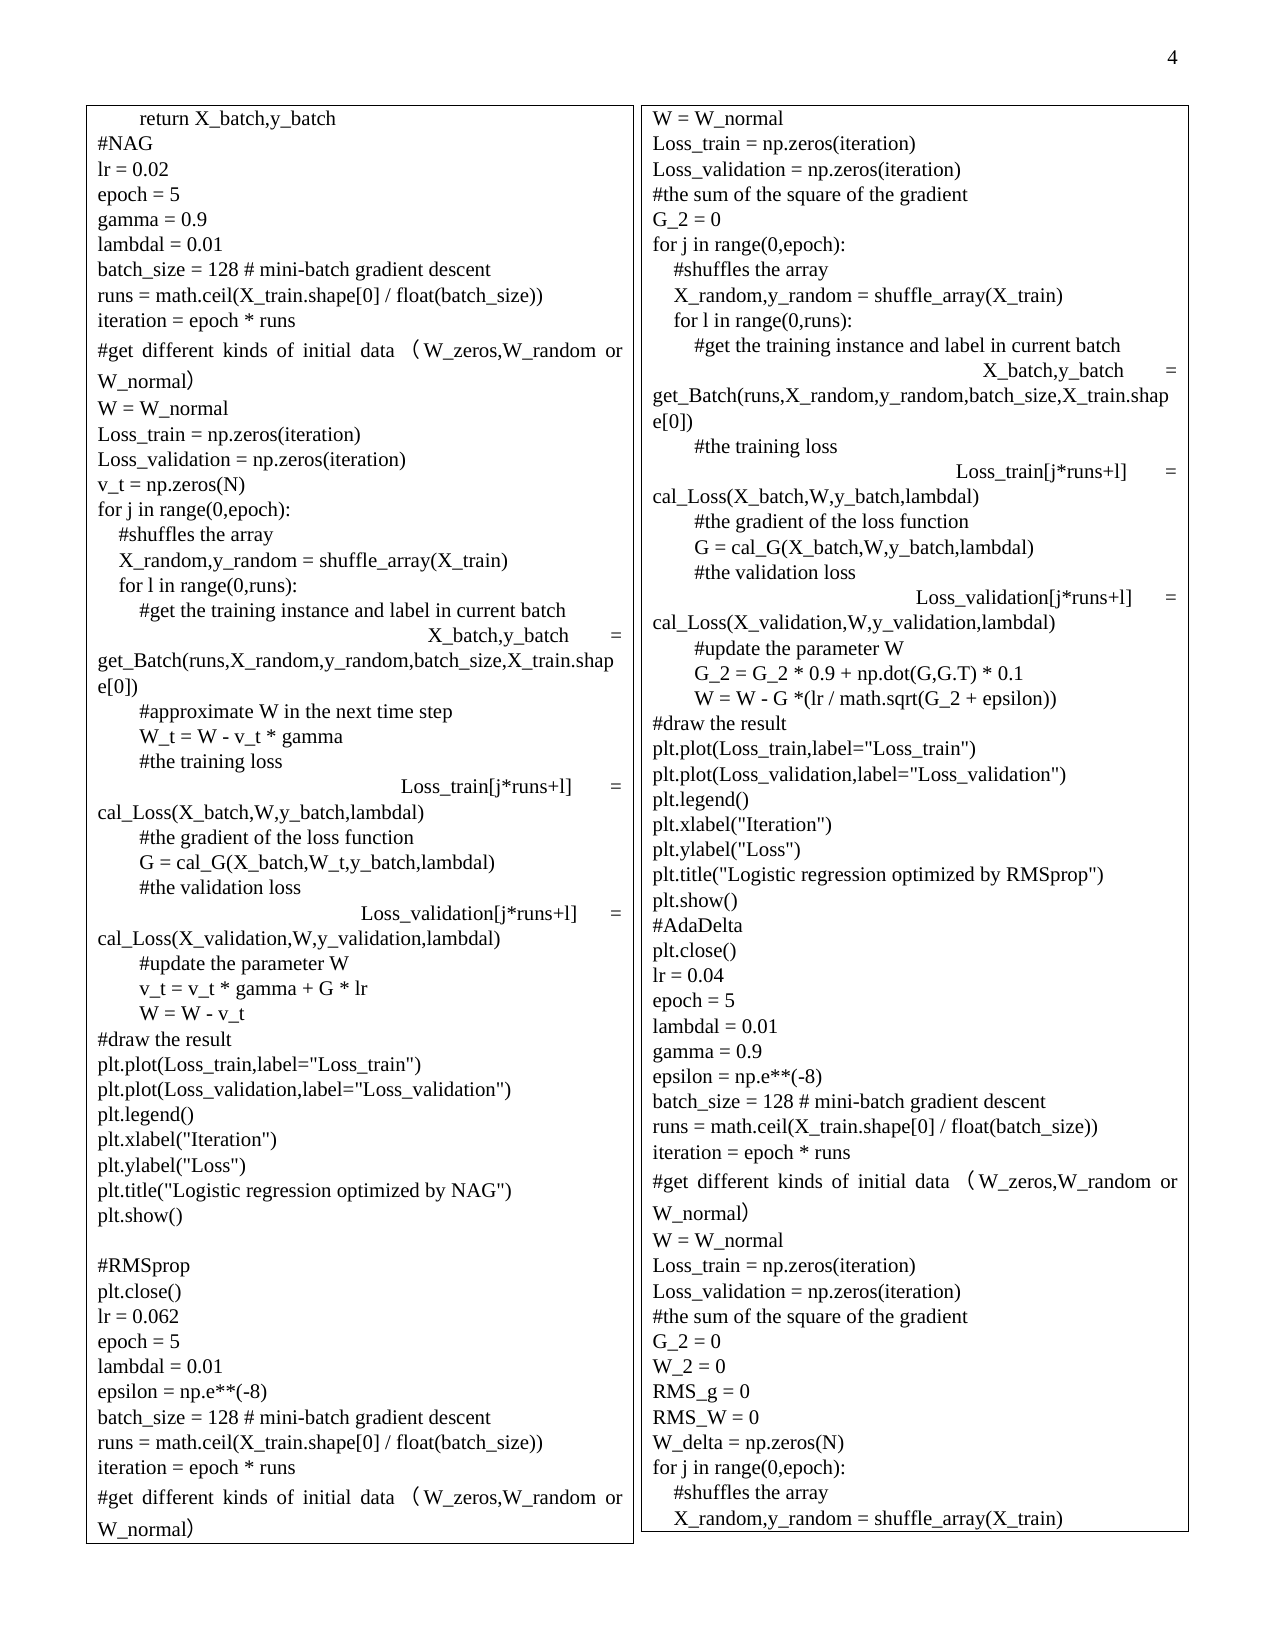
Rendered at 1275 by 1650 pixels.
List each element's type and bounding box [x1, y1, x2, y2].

table_header [642, 106, 1188, 1531]
table_header [87, 106, 633, 1543]
